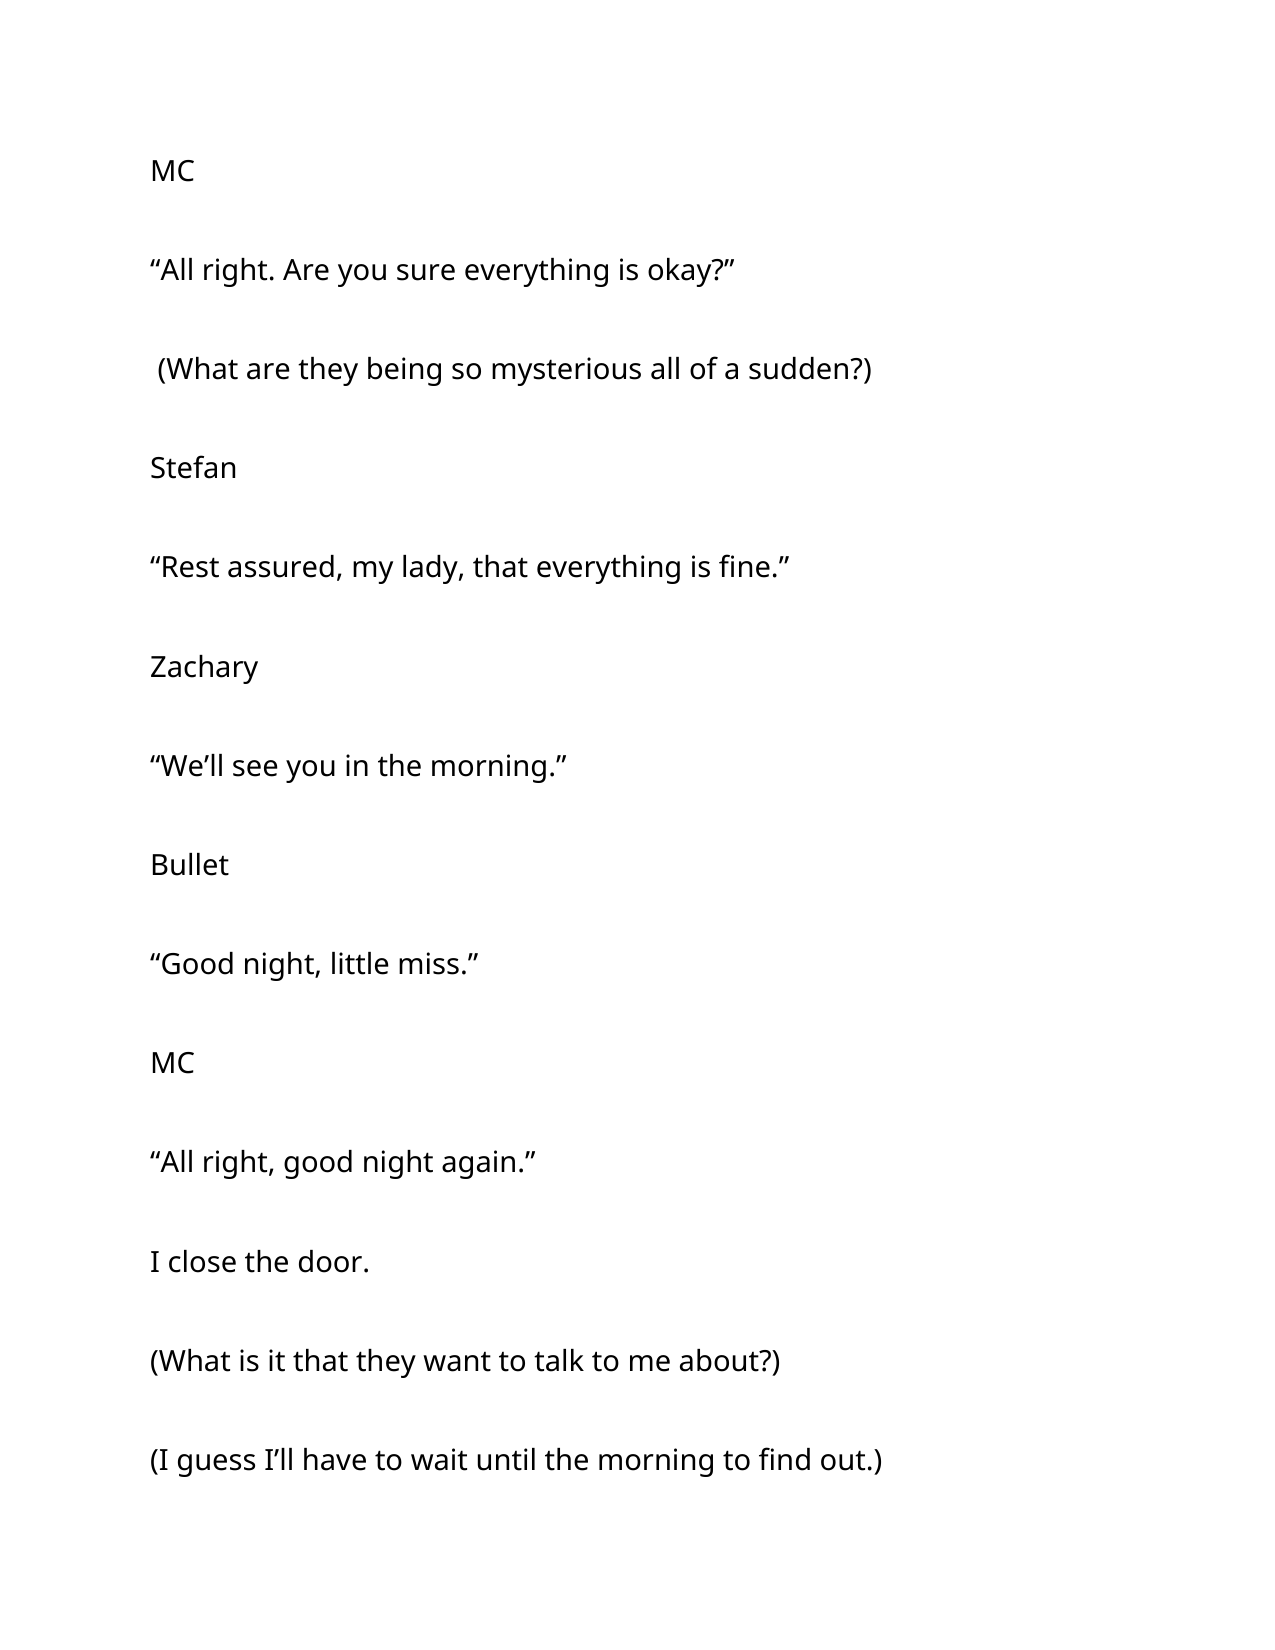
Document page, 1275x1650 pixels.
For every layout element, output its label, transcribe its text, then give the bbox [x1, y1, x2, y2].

text MC [150, 1042, 1125, 1082]
text Bullet [150, 844, 1125, 884]
text “Good night, little miss.” [150, 943, 1125, 983]
text “We’ll see you in the morning.” [150, 745, 1125, 785]
text Zachary [150, 646, 1125, 686]
text (I guess I’ll have to wait until the morning to find out.) [150, 1439, 1125, 1479]
text “Rest assured, my lady, that everything is fine.” [150, 547, 1125, 586]
text “All right, good night again.” [150, 1142, 1125, 1181]
text I close the door. [150, 1241, 1125, 1281]
text Stefan [150, 447, 1125, 487]
text MC [150, 150, 1125, 190]
text (What is it that they want to talk to me about?) [150, 1340, 1125, 1380]
text “All right. Are you sure everything is okay?” [150, 249, 1125, 289]
text (What are they being so mysterious all of a sudden?) [150, 348, 1125, 388]
